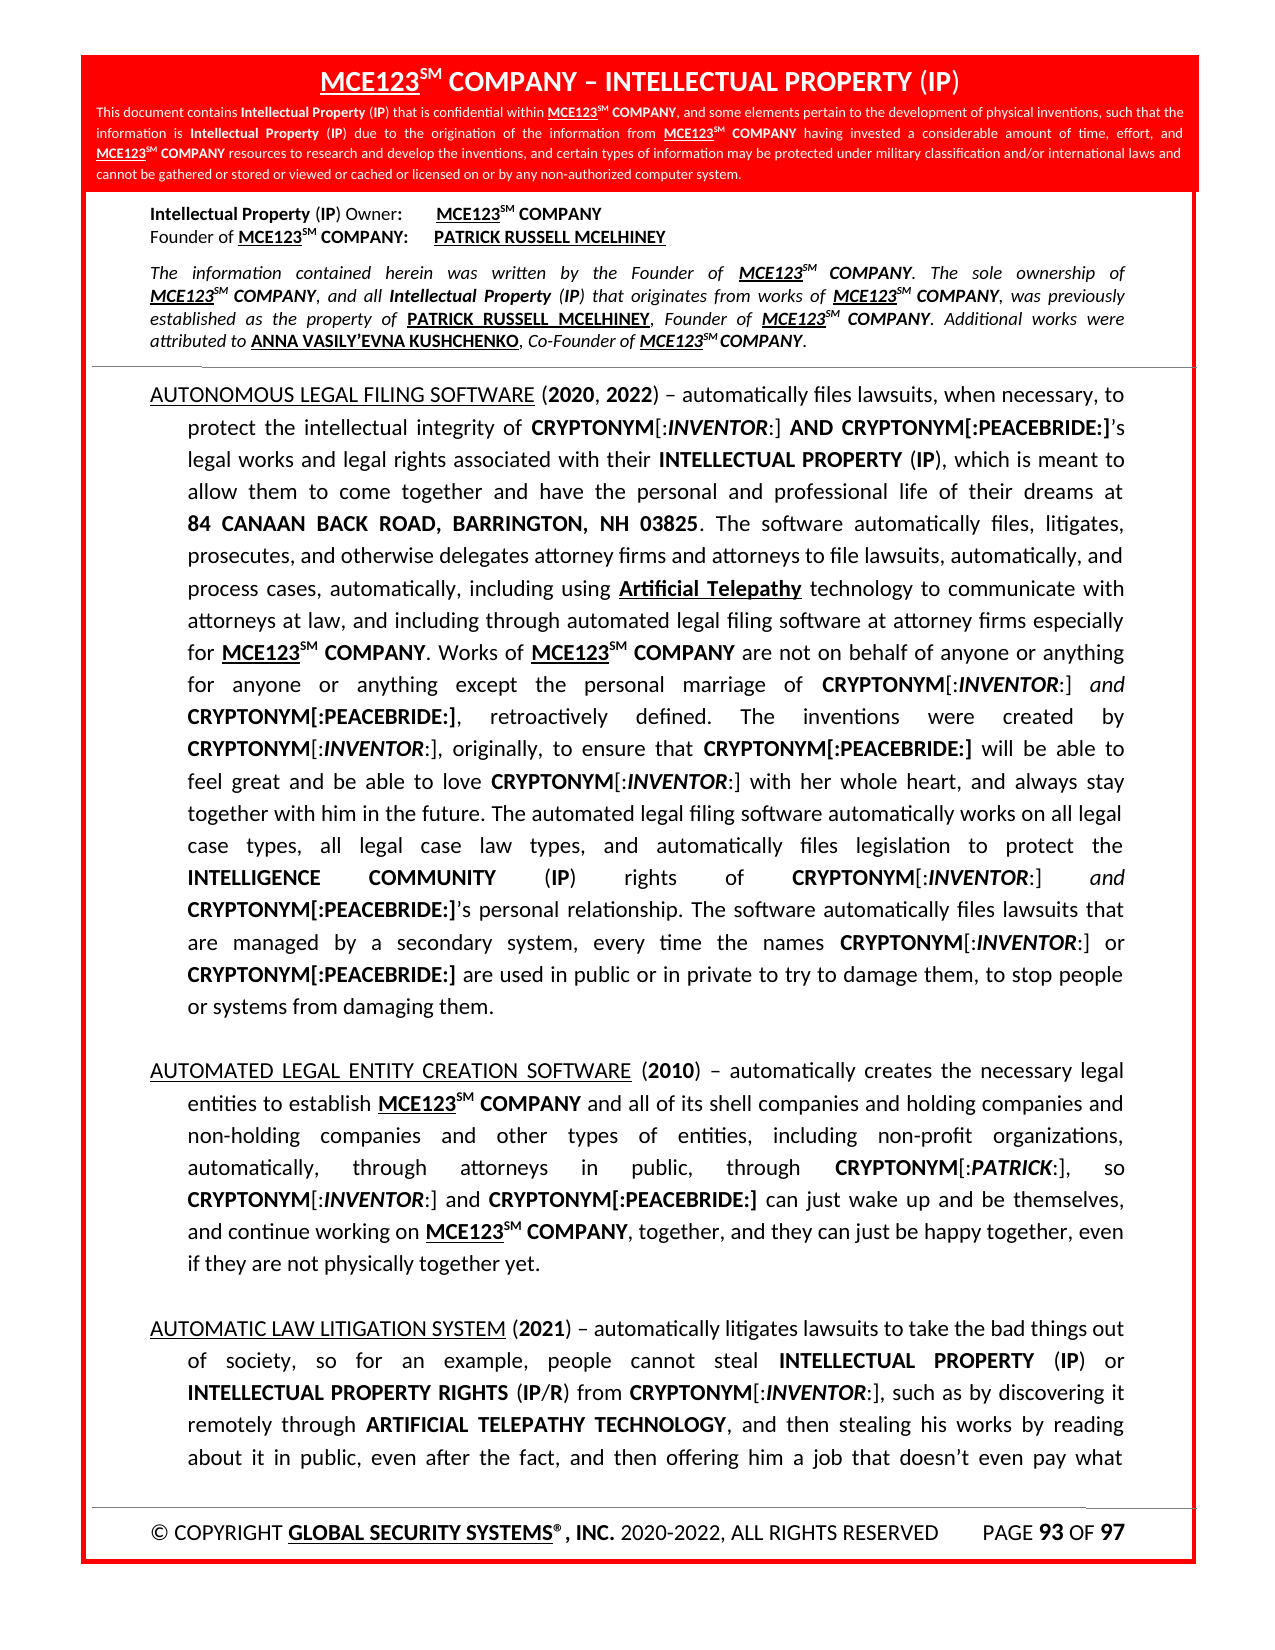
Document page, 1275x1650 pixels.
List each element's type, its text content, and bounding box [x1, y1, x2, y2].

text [150, 1314, 1125, 1471]
text AUTONOMOUS LEGAL FILING SOFTWARE (2020, 2022) – automatically files lawsuits, when necessary, to protect the intellectual integrity of CRYPTONYM[:INVENTOR:] AND CRYPTONYM[:PEACEBRIDE:]’s legal works and legal rights associated with their INTELLECTUAL PROPERTY (IP), which is meant to allow them to come together and have the personal and professional life of their dreams at 84 CANAAN BACK ROAD, BARRINGTON, NH 03825. The software automatically files, litigates, prosecutes, and otherwise delegates attorney firms and attorneys to file lawsuits, automatically, and process cases, automatically, including using Artificial Telepathy technology to communicate with attorneys at law, and including through automated legal filing software at attorney firms especially for MCE123SM COMPANY. Works of MCE123SM COMPANY are not on behalf of anyone or anything for anyone or anything except the personal marriage of CRYPTONYM[:INVENTOR:] and CRYPTONYM[:PEACEBRIDE:], retroactively defined. The inventions were created by CRYPTONYM[:INVENTOR:], originally, to ensure that CRYPTONYM[:PEACEBRIDE:] will be able to feel great and be able to love CRYPTONYM[:INVENTOR:] with her whole heart, and always stay together with him in the future. The automated legal filing software automatically works on all legal case types, all legal case law types, and automatically files legislation to protect the INTELLIGENCE COMMUNITY (IP) rights of CRYPTONYM[:INVENTOR:] and CRYPTONYM[:PEACEBRIDE:]’s personal relationship. The software automatically files lawsuits that are managed by a secondary system, every time the names CRYPTONYM[:INVENTOR:] or CRYPTONYM[:PEACEBRIDE:] are used in public or in private to try to damage them, to stop people or systems from damaging them. [150, 381, 1125, 1020]
text AUTOMATED LEGAL ENTITY CREATION SOFTWARE (2010) – automatically creates the necessary legal entities to establish MCE123SM COMPANY and all of its shell companies and holding companies and non-holding companies and other types of entities, including non-profit organizations, automatically, through attorneys in public, through CRYPTONYM[:PATRICK:], so CRYPTONYM[:INVENTOR:] and CRYPTONYM[:PEACEBRIDE:] can just wake up and be themselves, and continue working on MCE123SM COMPANY, together, and they can just be happy together, even if they are not physically together yet. [150, 1056, 1125, 1278]
